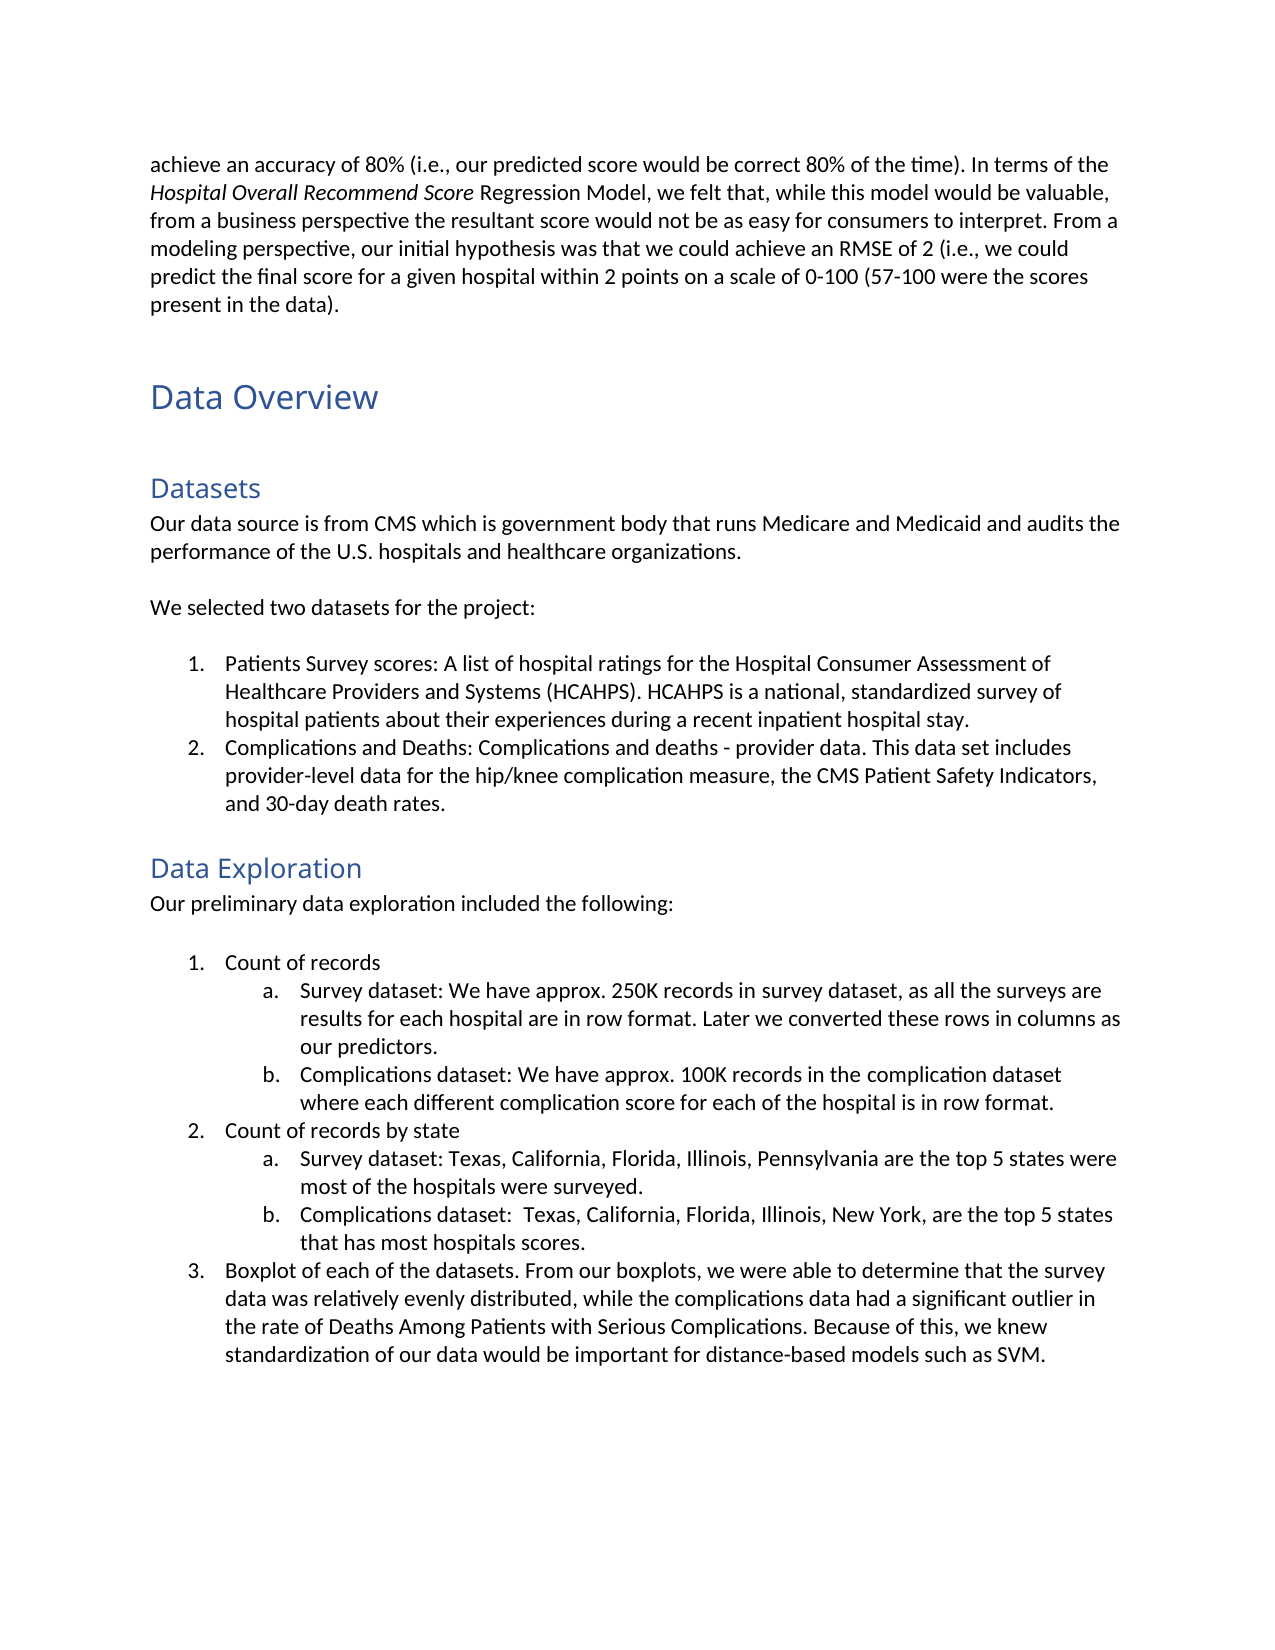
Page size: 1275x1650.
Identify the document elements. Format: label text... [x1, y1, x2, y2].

subtitle Datasets [150, 469, 1125, 506]
text Our preliminary data exploration included the following: [150, 889, 1125, 917]
list Count of records [187, 948, 1125, 976]
subtitle Data Overview [150, 374, 1125, 419]
list Survey dataset: Texas, California, Florida, Illinois, Pennsylvania are the top 5 states were most of the hospitals were surveyed. [262, 1144, 1125, 1200]
text Our data source is from CMS which is government body that runs Medicare and Medicaid and audits the performance of the U.S. hospitals and healthcare organizations. [150, 509, 1125, 565]
list Count of records by state [187, 1116, 1125, 1144]
list Complications and Deaths: Complications and deaths - provider data. This data set includes provider-level data for the hip/knee complication measure, the CMS Patient Safety Indicators, and 30-day death rates. [187, 733, 1125, 817]
text We selected two datasets for the project: [150, 593, 1125, 621]
subtitle Data Exploration [150, 850, 1125, 887]
list Complications dataset: We have approx. 100K records in the complication dataset where each different complication score for each of the hospital is in row format. [262, 1060, 1125, 1116]
list Survey dataset: We have approx. 250K records in survey dataset, as all the surveys are results for each hospital are in row format. Later we converted these rows in columns as our predictors. [262, 976, 1125, 1060]
list Complications dataset: Texas, California, Florida, Illinois, New York, are the top 5 states that has most hospitals scores. [262, 1200, 1125, 1256]
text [150, 150, 1125, 318]
list Boxplot of each of the datasets. From our boxplots, we were able to determine that the survey data was relatively evenly distributed, while the complications data had a significant outlier in the rate of Deaths Among Patients with Serious Complications. Because of this, we knew standardization of our data would be important for distance-based models such as SVM. [187, 1256, 1125, 1368]
list Patients Survey scores: A list of hospital ratings for the Hospital Consumer Assessment of Healthcare Providers and Systems (HCAHPS). HCAHPS is a national, standardized survey of hospital patients about their experiences during a recent inpatient hospital stay. [187, 649, 1125, 733]
